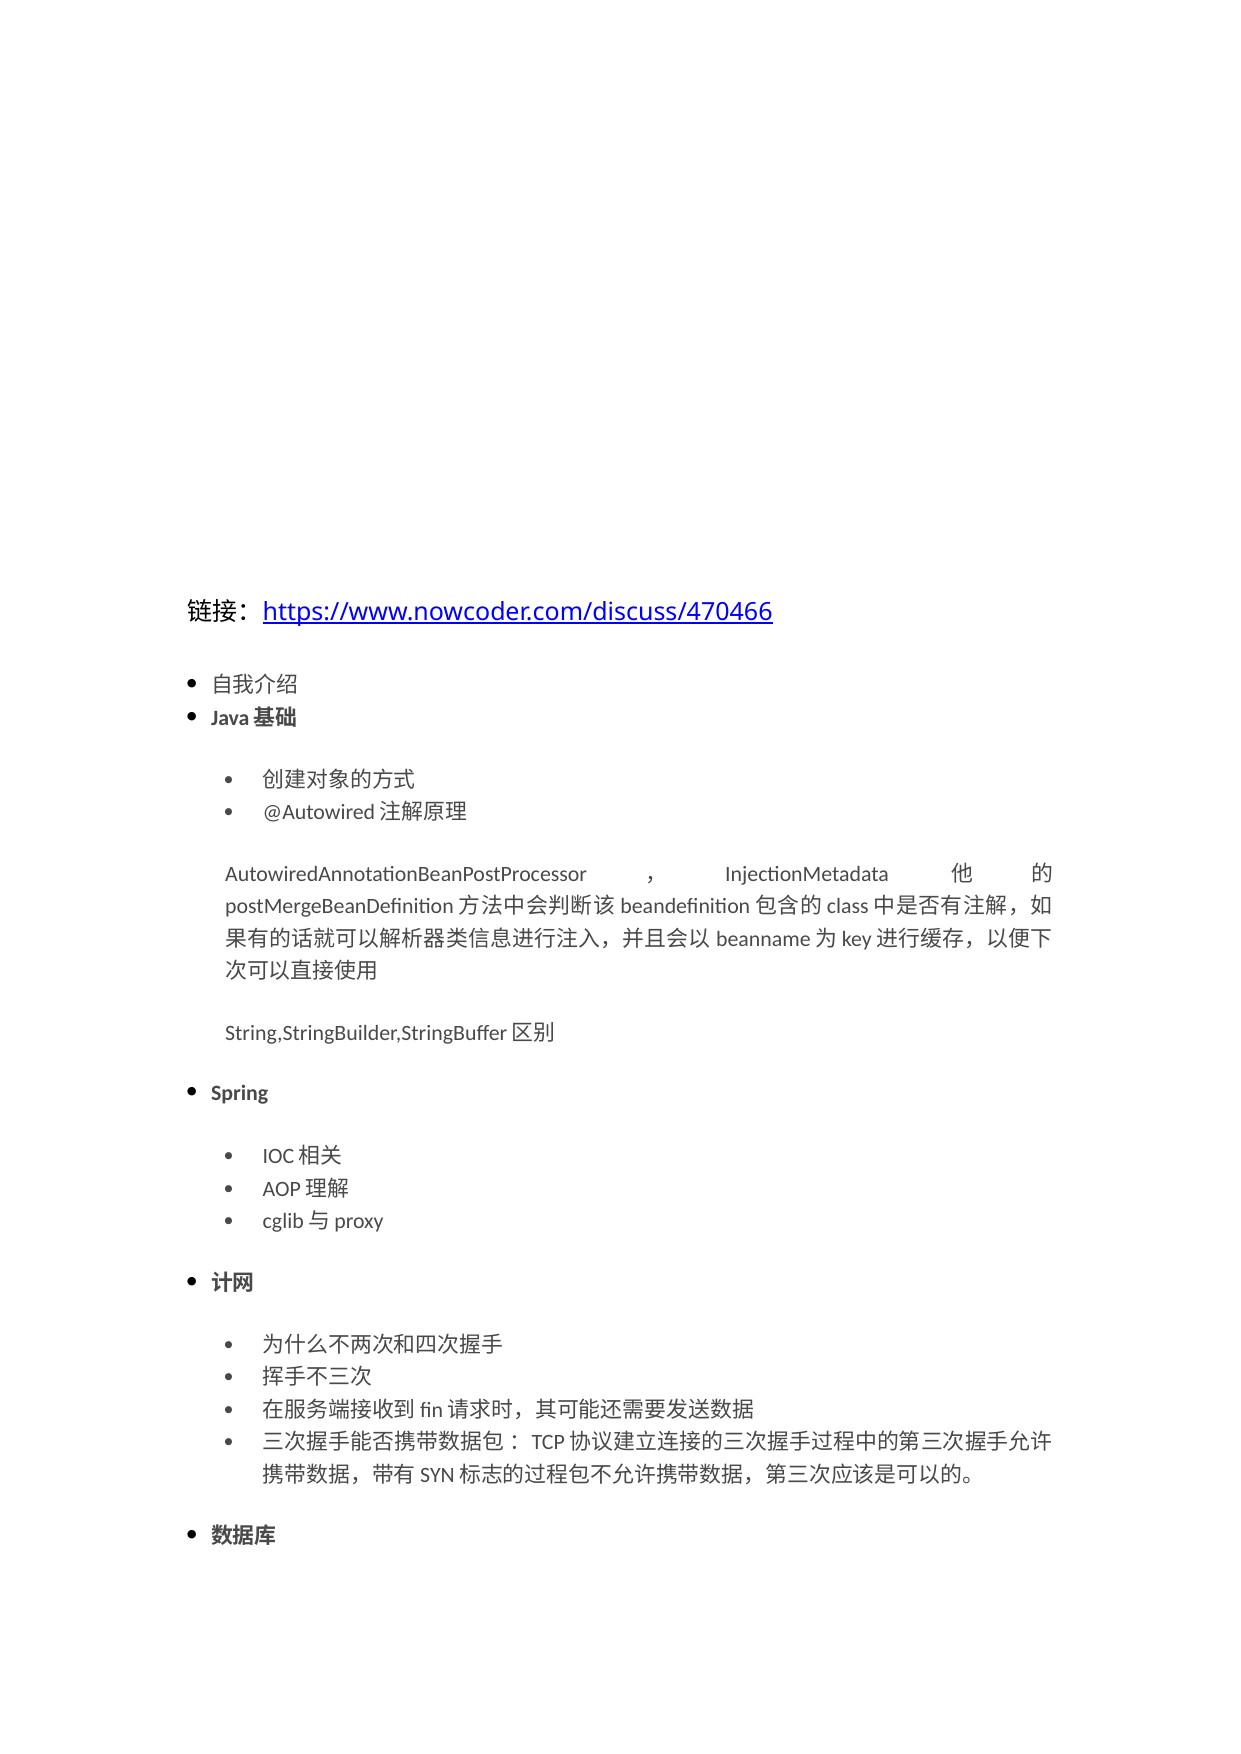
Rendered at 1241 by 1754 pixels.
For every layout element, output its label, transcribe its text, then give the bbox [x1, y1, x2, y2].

list 挥手不三次 [225, 1359, 1053, 1391]
text · 自我介绍 [187, 667, 1053, 699]
text · Java基础 [187, 699, 1053, 732]
text · 计网 [187, 1264, 1053, 1297]
list cglib与proxy [225, 1203, 1053, 1235]
text 链接：https://www.nowcoder.com/discuss/470466 [187, 577, 1053, 642]
text · 数据库 [187, 1518, 1053, 1550]
list 为什么不两次和四次握手 [225, 1326, 1053, 1359]
list IOC相关 [225, 1138, 1053, 1170]
list 在服务端接收到fin请求时，其可能还需要发送数据 [225, 1391, 1053, 1424]
list AOP理解 [225, 1170, 1053, 1203]
text · Spring [187, 1076, 1053, 1109]
list String,StringBuilder,StringBuffer区别 [225, 1014, 1053, 1047]
list 创建对象的方式 [225, 761, 1053, 794]
list 三次握手能否携带数据包 ：TCP协议建立连接的三次握手过程中的第三次握手允许携带数据，带有SYN标志的过程包不允许携带数据，第三次应该是可以的。 [225, 1424, 1053, 1489]
list @Autowired注解原理 [225, 794, 1053, 826]
list AutowiredAnnotationBeanPostProcessor，InjectionMetadata他的postMergeBeanDefinition方法中会判断该beandefinition包含的class中是否有注解，如果有的话就可以解析器类信息进行注入，并且会以beanname为key进行缓存，以便下次可以直接使用 [225, 855, 1053, 985]
